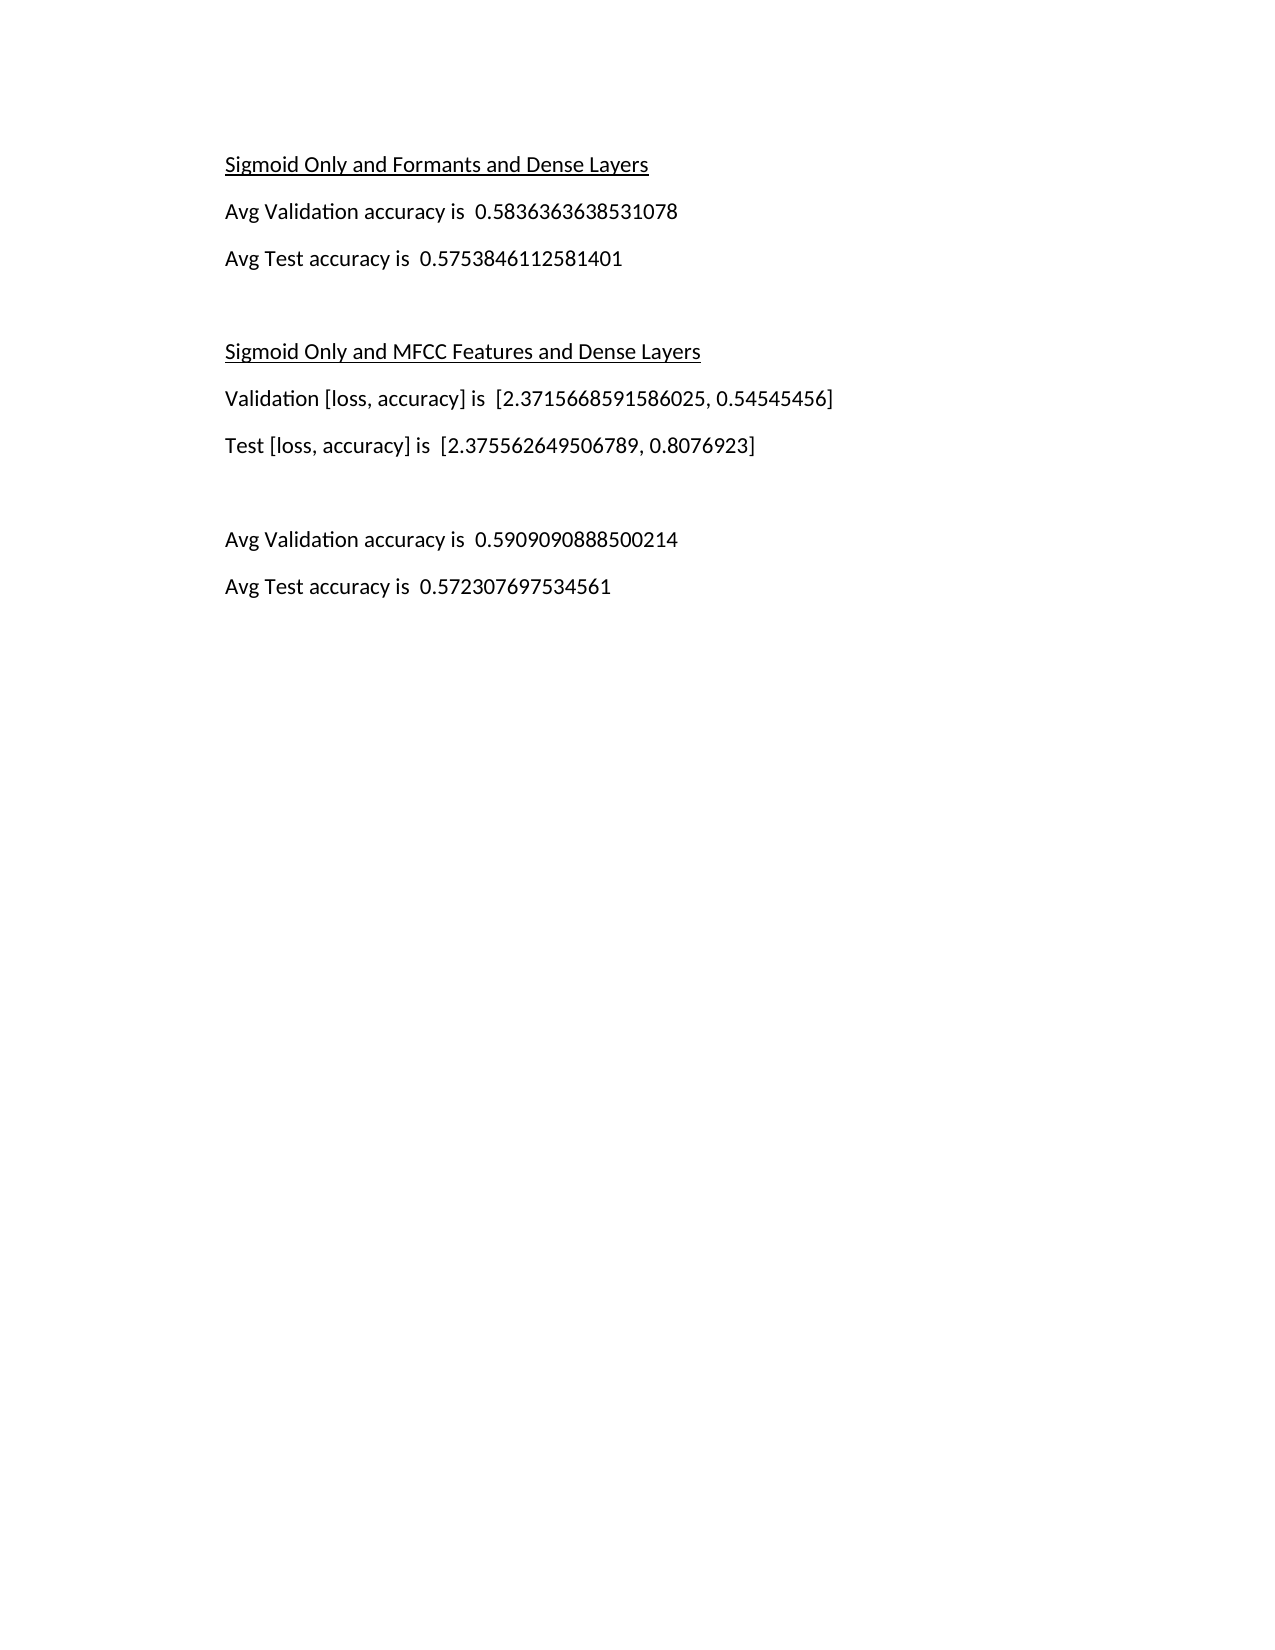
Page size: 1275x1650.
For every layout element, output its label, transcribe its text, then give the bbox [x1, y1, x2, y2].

text Sigmoid Only and MFCC Features and Dense Layers [225, 337, 1125, 366]
text Avg Validation accuracy is 0.5909090888500214 [225, 525, 1125, 553]
text Avg Validation accuracy is 0.5836363638531078 [225, 197, 1125, 225]
text Sigmoid Only and Formants and Dense Layers [225, 150, 1125, 178]
text Avg Test accuracy is 0.572307697534561 [225, 572, 1125, 600]
text Avg Test accuracy is 0.5753846112581401 [225, 244, 1125, 272]
text Validation [loss, accuracy] is [2.3715668591586025, 0.54545456] [225, 384, 1125, 412]
text Test [loss, accuracy] is [2.375562649506789, 0.8076923] [225, 431, 1125, 459]
